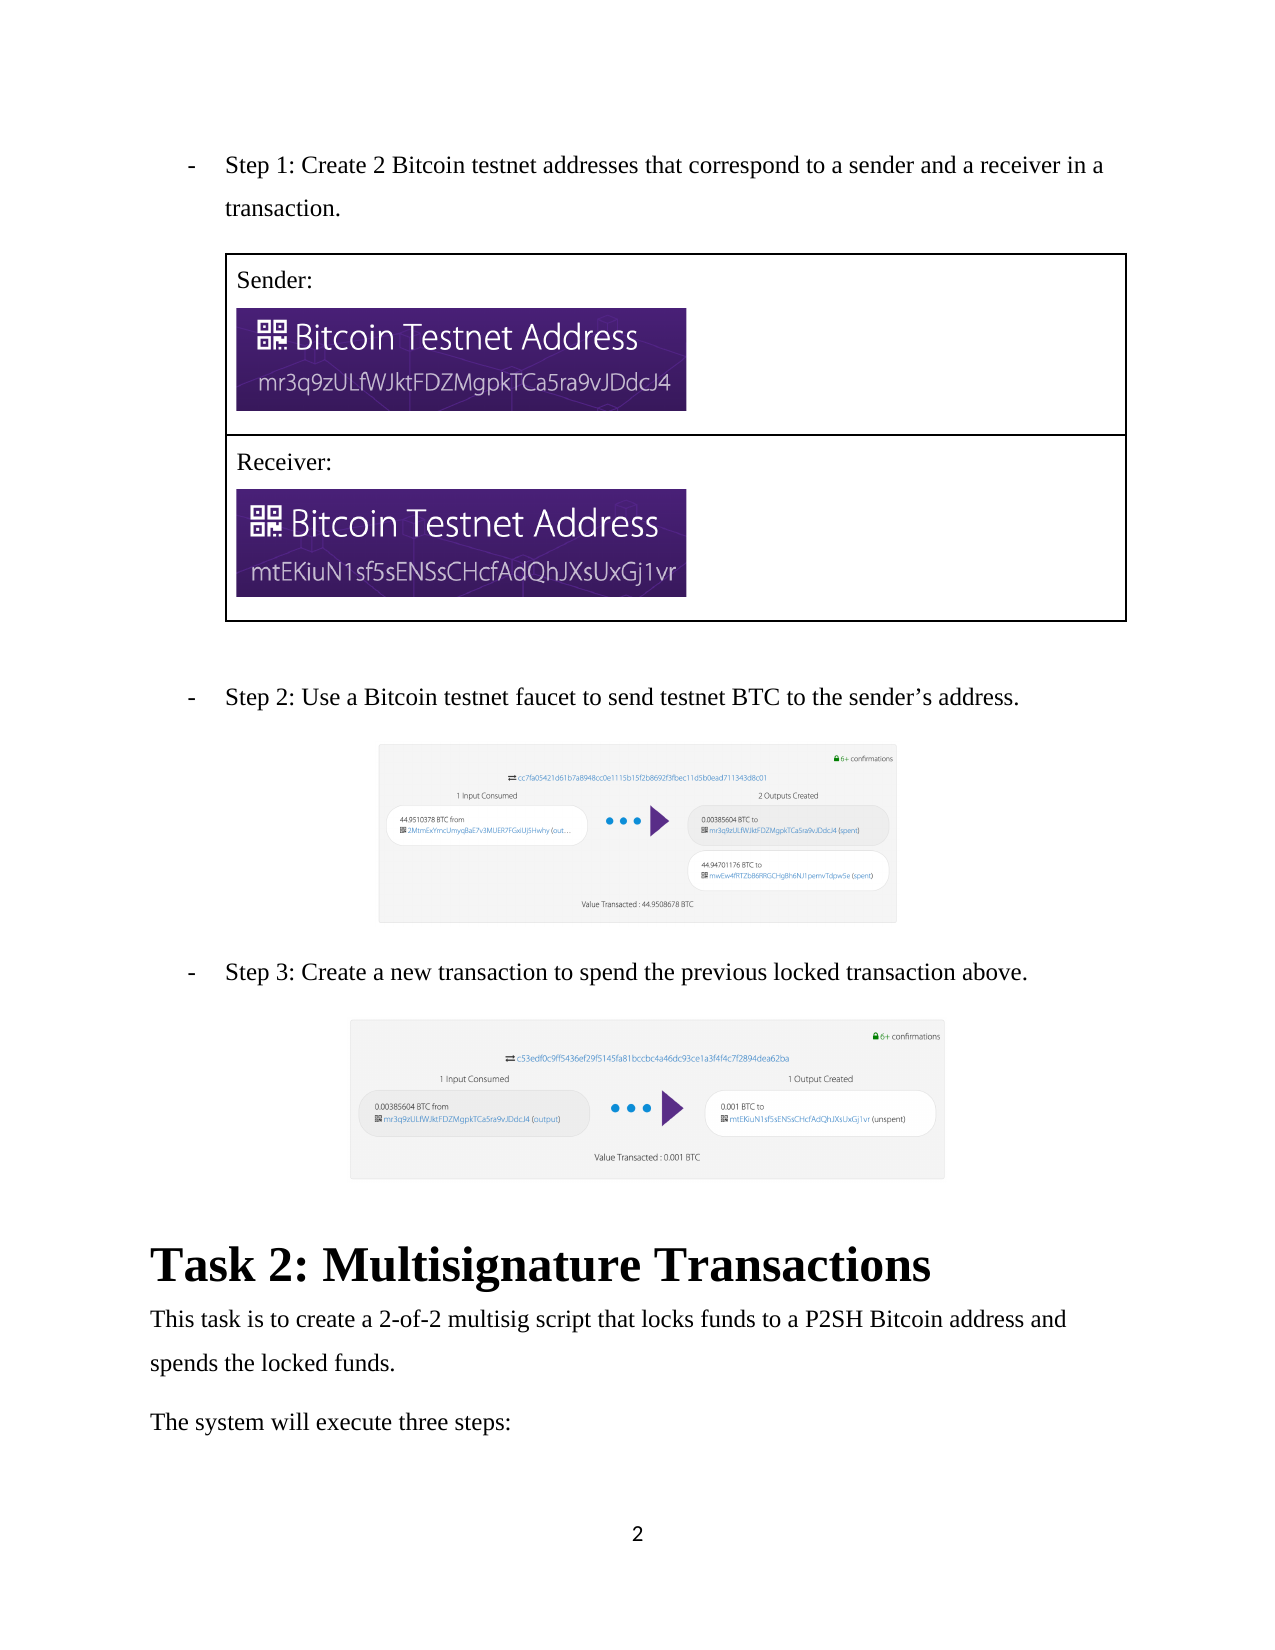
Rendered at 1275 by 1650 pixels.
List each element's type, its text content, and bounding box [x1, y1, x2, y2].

list Step 2: Use a Bitcoin testnet faucet to send testnet BTC to the sender’s address. [187, 682, 1125, 710]
list Step 1: Create 2 Bitcoin testnet addresses that correspond to a sender and a receiver in a transaction. [187, 150, 1125, 222]
picture [375, 741, 901, 927]
picture [236, 308, 687, 411]
subtitle Task 2: Multisignature Transactions [150, 1234, 1125, 1292]
table_cell Receiver: [227, 436, 1125, 620]
table_header Sender: [227, 255, 1125, 434]
text This task is to create a 2-of-2 multisig script that locks funds to a P2SH Bitcoin address and spends the locked funds. [150, 1304, 1125, 1376]
picture [346, 1017, 947, 1183]
text The system will execute three steps: [150, 1407, 1125, 1436]
list Step 3: Create a new transaction to spend the previous locked transaction above. [187, 957, 1125, 986]
picture [236, 489, 687, 597]
